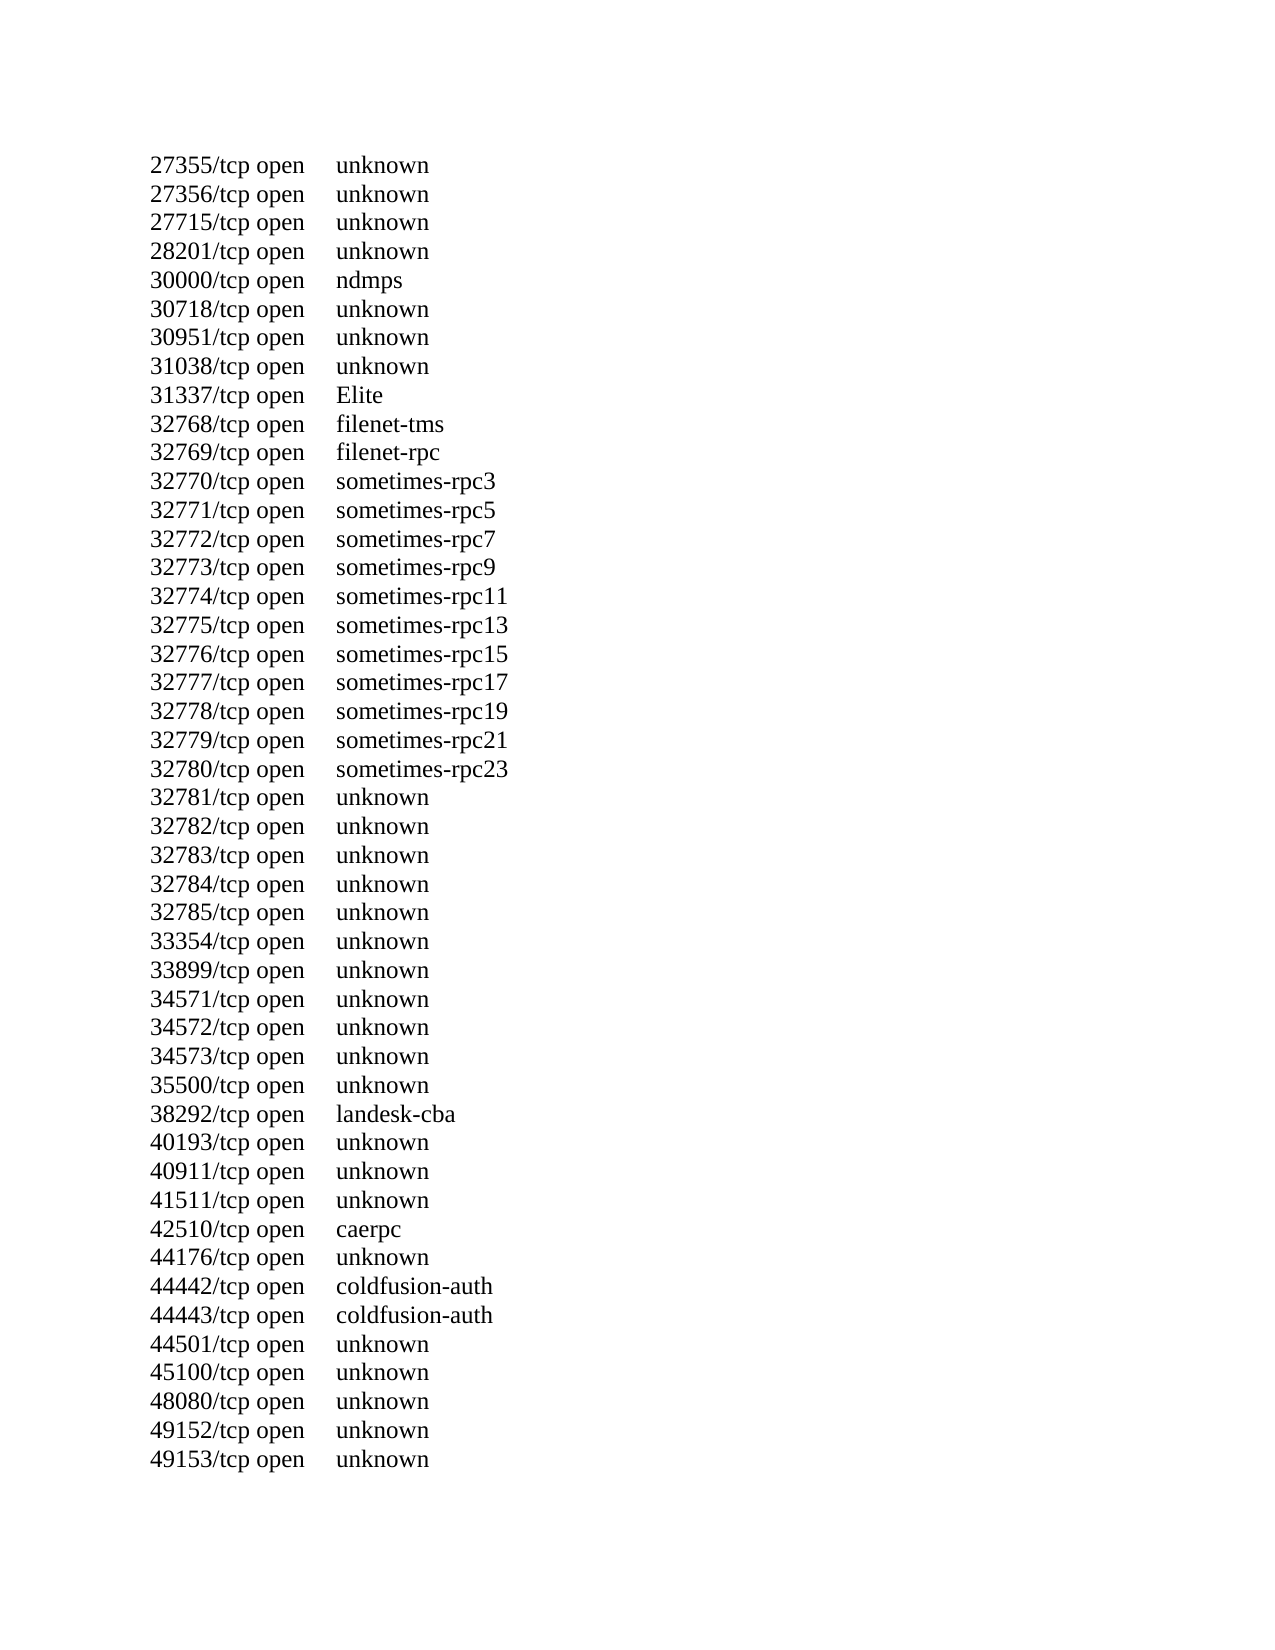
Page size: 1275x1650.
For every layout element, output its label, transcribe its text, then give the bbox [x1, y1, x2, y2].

text 31337/tcp open Elite [150, 380, 1125, 409]
text 31038/tcp open unknown [150, 351, 1125, 380]
text 42510/tcp open caerpc [150, 1214, 1125, 1242]
text 32772/tcp open sometimes-rpc7 [150, 524, 1125, 552]
text 30000/tcp open ndmps [150, 265, 1125, 294]
text 30951/tcp open unknown [150, 322, 1125, 351]
text 45100/tcp open unknown [150, 1357, 1125, 1386]
text 27356/tcp open unknown [150, 179, 1125, 207]
text 44443/tcp open coldfusion-auth [150, 1300, 1125, 1329]
text 27355/tcp open unknown [150, 150, 1125, 179]
text 32785/tcp open unknown [150, 897, 1125, 926]
text 40911/tcp open unknown [150, 1156, 1125, 1185]
text 32782/tcp open unknown [150, 811, 1125, 840]
text 35500/tcp open unknown [150, 1070, 1125, 1099]
text 32776/tcp open sometimes-rpc15 [150, 639, 1125, 667]
text 32779/tcp open sometimes-rpc21 [150, 725, 1125, 754]
text 41511/tcp open unknown [150, 1185, 1125, 1214]
text 38292/tcp open landesk-cba [150, 1099, 1125, 1127]
text 34572/tcp open unknown [150, 1012, 1125, 1041]
text 32769/tcp open filenet-rpc [150, 437, 1125, 466]
text 32781/tcp open unknown [150, 782, 1125, 811]
text 32784/tcp open unknown [150, 869, 1125, 897]
text 34571/tcp open unknown [150, 984, 1125, 1012]
text 48080/tcp open unknown [150, 1386, 1125, 1415]
text 44501/tcp open unknown [150, 1329, 1125, 1357]
text 32773/tcp open sometimes-rpc9 [150, 552, 1125, 581]
text 30718/tcp open unknown [150, 294, 1125, 322]
text 49153/tcp open unknown [150, 1444, 1125, 1472]
text 44176/tcp open unknown [150, 1242, 1125, 1271]
text 32770/tcp open sometimes-rpc3 [150, 466, 1125, 495]
text 32774/tcp open sometimes-rpc11 [150, 581, 1125, 610]
text 32780/tcp open sometimes-rpc23 [150, 754, 1125, 782]
text 32771/tcp open sometimes-rpc5 [150, 495, 1125, 524]
text 34573/tcp open unknown [150, 1041, 1125, 1070]
text 32777/tcp open sometimes-rpc17 [150, 667, 1125, 696]
text 40193/tcp open unknown [150, 1127, 1125, 1156]
text 32783/tcp open unknown [150, 840, 1125, 869]
text 32778/tcp open sometimes-rpc19 [150, 696, 1125, 725]
text 44442/tcp open coldfusion-auth [150, 1271, 1125, 1300]
text 32768/tcp open filenet-tms [150, 409, 1125, 437]
text 33899/tcp open unknown [150, 955, 1125, 984]
text 49152/tcp open unknown [150, 1415, 1125, 1444]
text 33354/tcp open unknown [150, 926, 1125, 955]
text 32775/tcp open sometimes-rpc13 [150, 610, 1125, 639]
text 27715/tcp open unknown [150, 207, 1125, 236]
text 28201/tcp open unknown [150, 236, 1125, 265]
